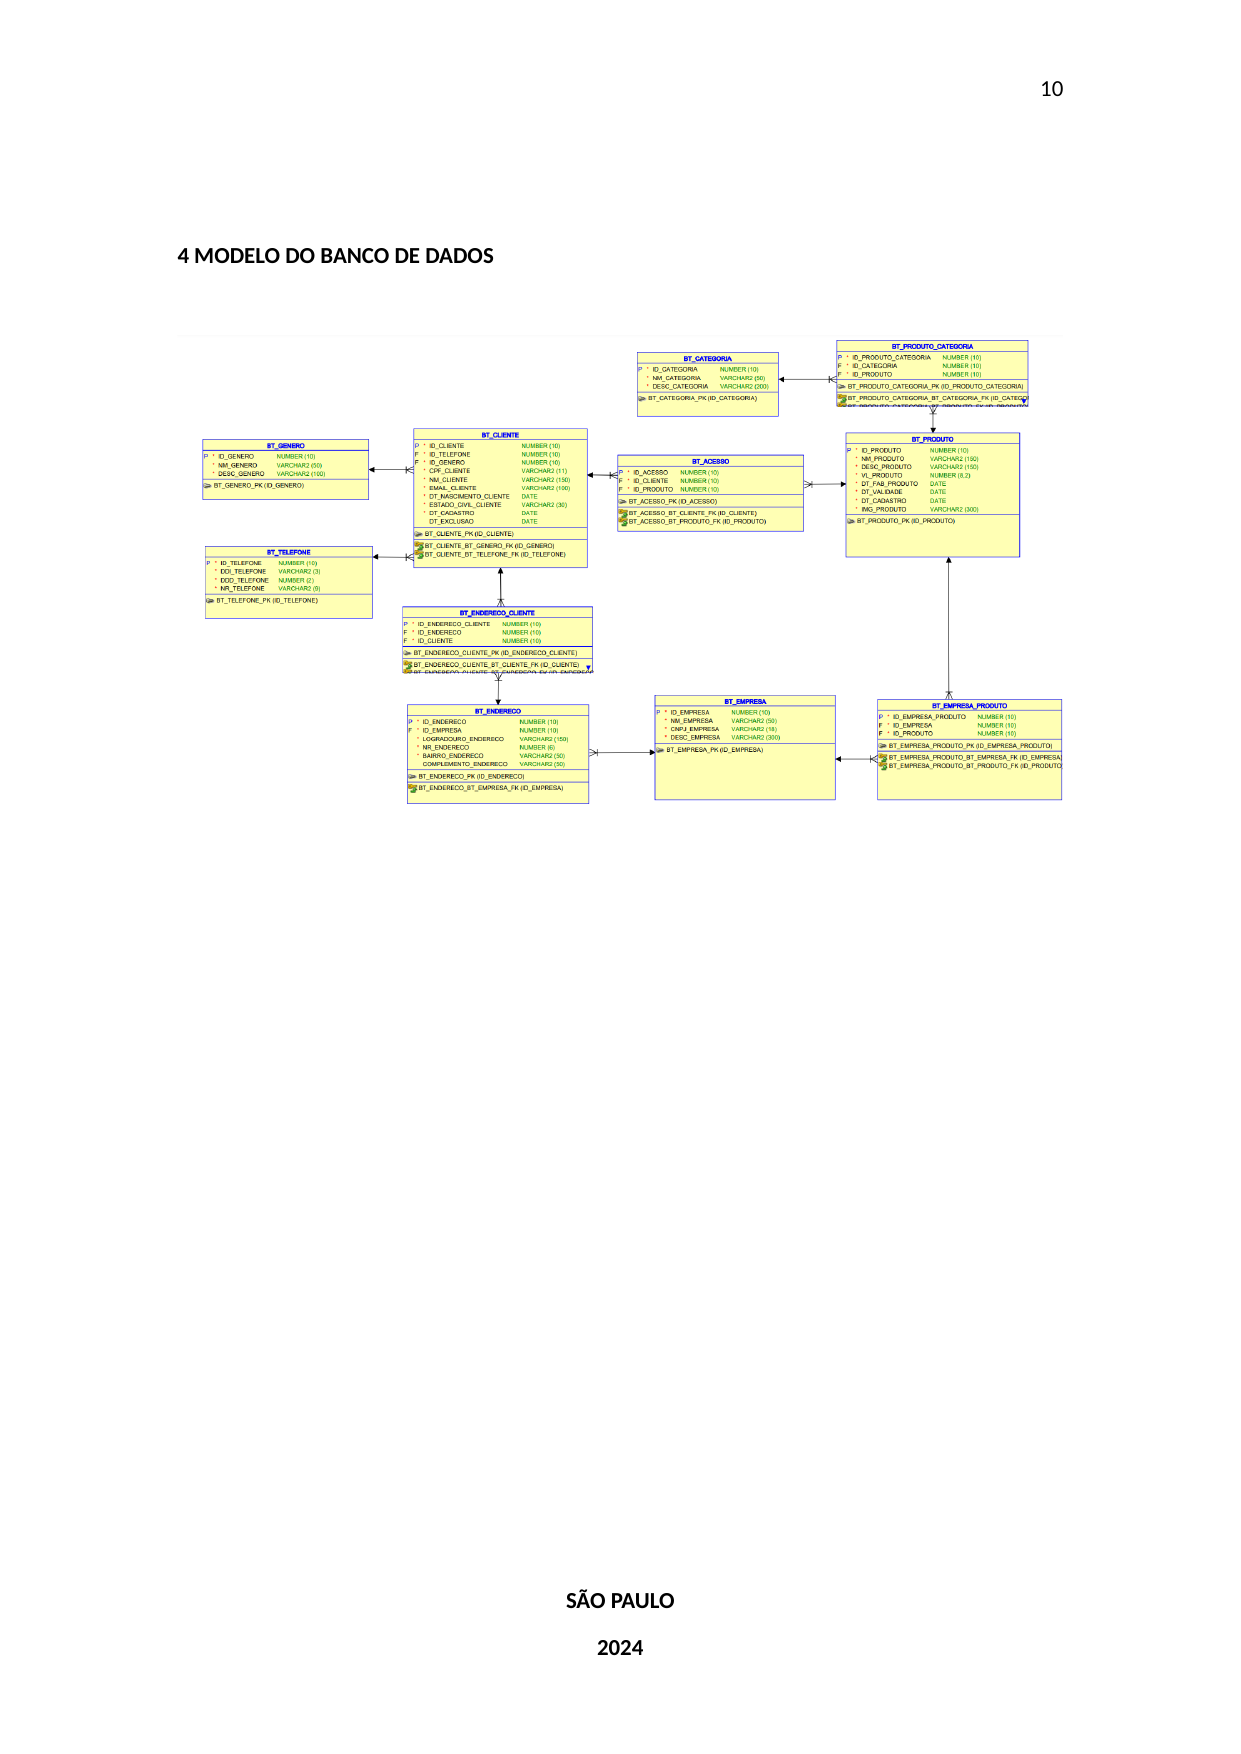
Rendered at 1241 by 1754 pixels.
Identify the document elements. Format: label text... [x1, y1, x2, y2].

picture [177, 335, 1063, 807]
text 4 MODELO DO BANCO DE DADOS [177, 241, 1063, 269]
